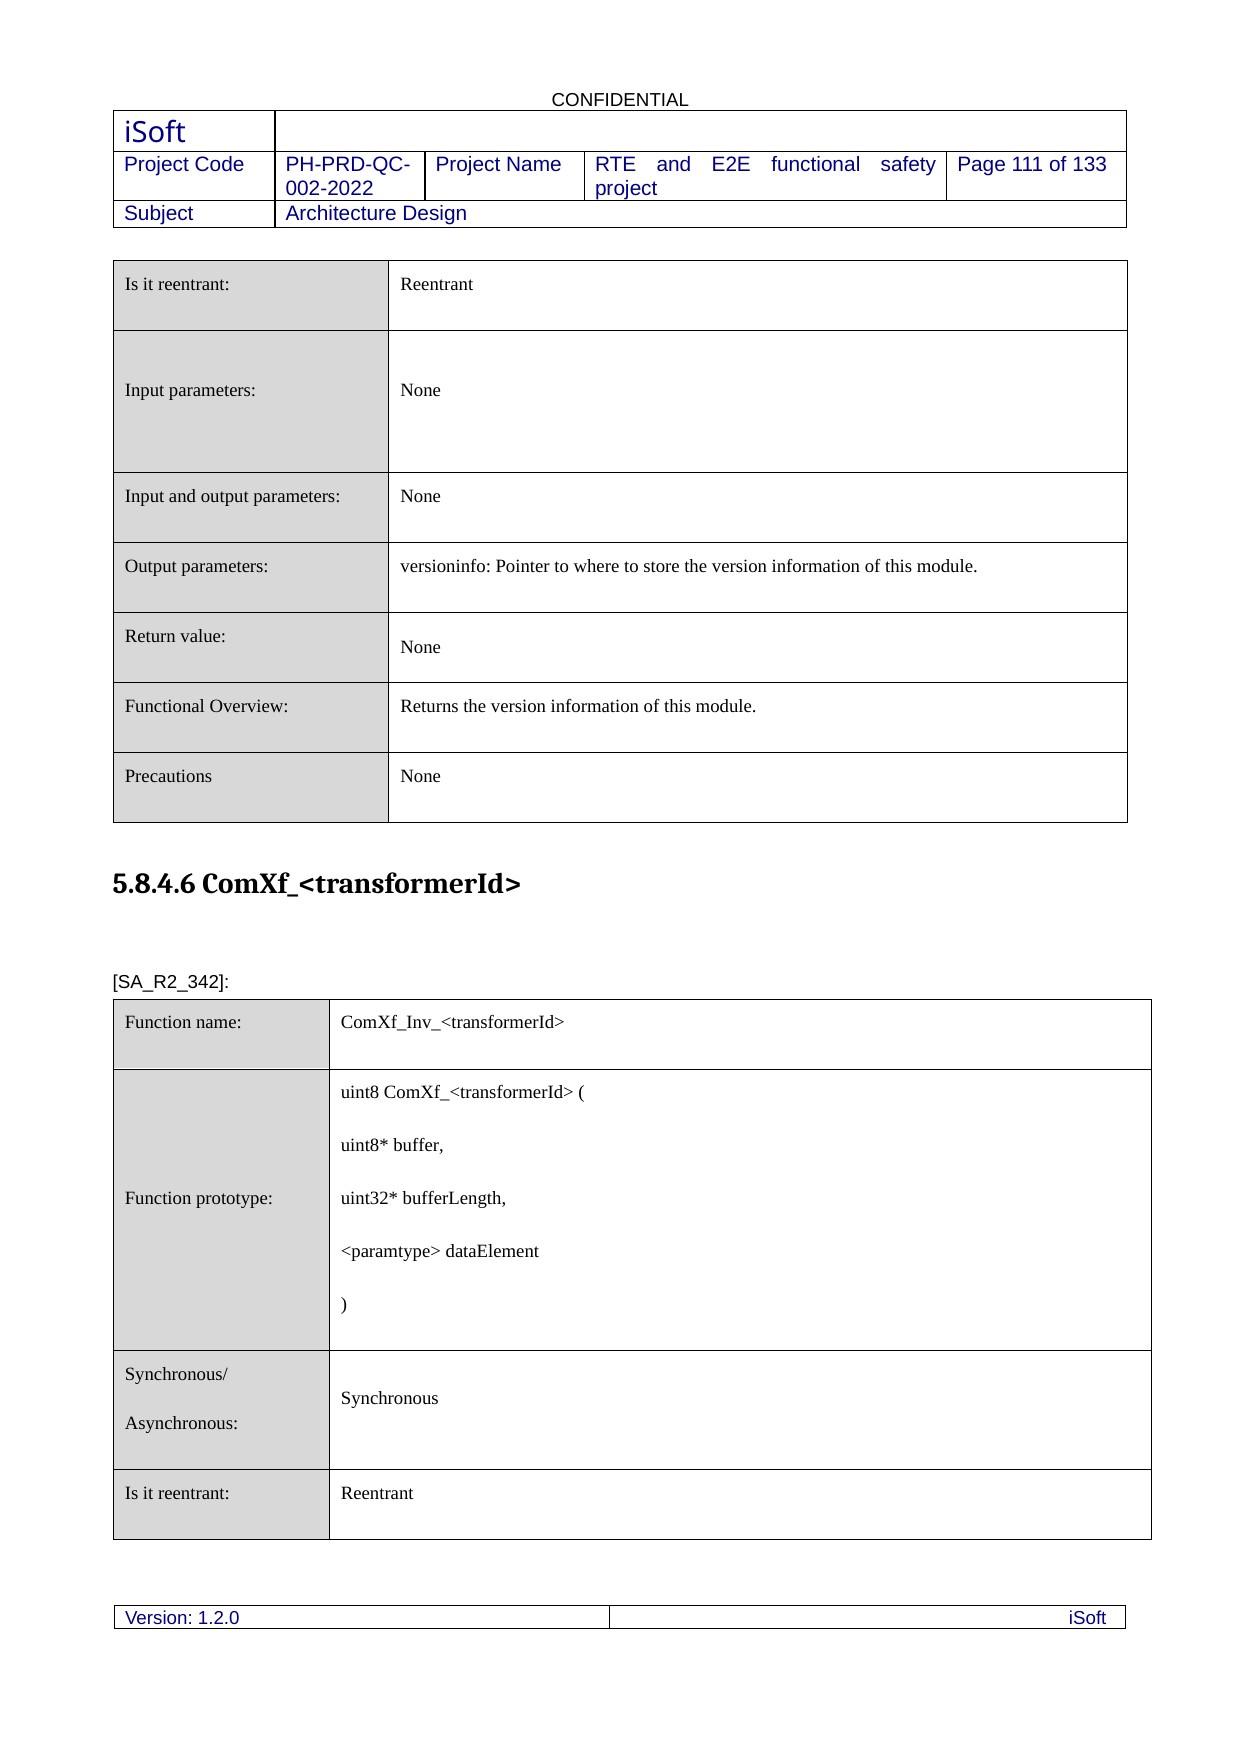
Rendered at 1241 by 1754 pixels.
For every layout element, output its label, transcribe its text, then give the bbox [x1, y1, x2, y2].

subtitle 5.8.4.6 ComXf_<transformerId> [112, 852, 1128, 917]
table_cell versioninfo: Pointer to where to store the version information of this module. [389, 543, 1127, 612]
table_cell Input parameters: [114, 331, 388, 472]
table_cell Returns the version information of this module. [389, 683, 1127, 752]
text [SA_R2_342]: [112, 966, 1128, 998]
table_cell Is it reentrant: [114, 1470, 329, 1539]
table_cell None [389, 473, 1127, 542]
table_cell Reentrant [330, 1470, 1151, 1539]
table_cell None [389, 613, 1127, 682]
table_cell Reentrant [389, 261, 1127, 330]
table_cell None [389, 753, 1127, 822]
table_cell Precautions [114, 753, 388, 822]
table_header Function name: [114, 1000, 329, 1068]
table_cell uint8 ComXf_<transformerId> ( uint8* buffer, uint32* bufferLength, <paramtype> dataElement ) [330, 1070, 1151, 1350]
table_cell Synchronous/Asynchronous: [114, 1351, 329, 1469]
table_header ComXf_Inv_<transformerId> [330, 1000, 1151, 1068]
table_cell Output parameters: [114, 543, 388, 612]
table_cell Is it reentrant: [114, 261, 388, 330]
table_cell Input and output parameters: [114, 473, 388, 542]
table_cell Function prototype: [114, 1070, 329, 1350]
table_cell Functional Overview: [114, 683, 388, 752]
table_cell Return value: [114, 613, 388, 682]
table_cell None [389, 331, 1127, 472]
table_cell Synchronous [330, 1351, 1151, 1469]
